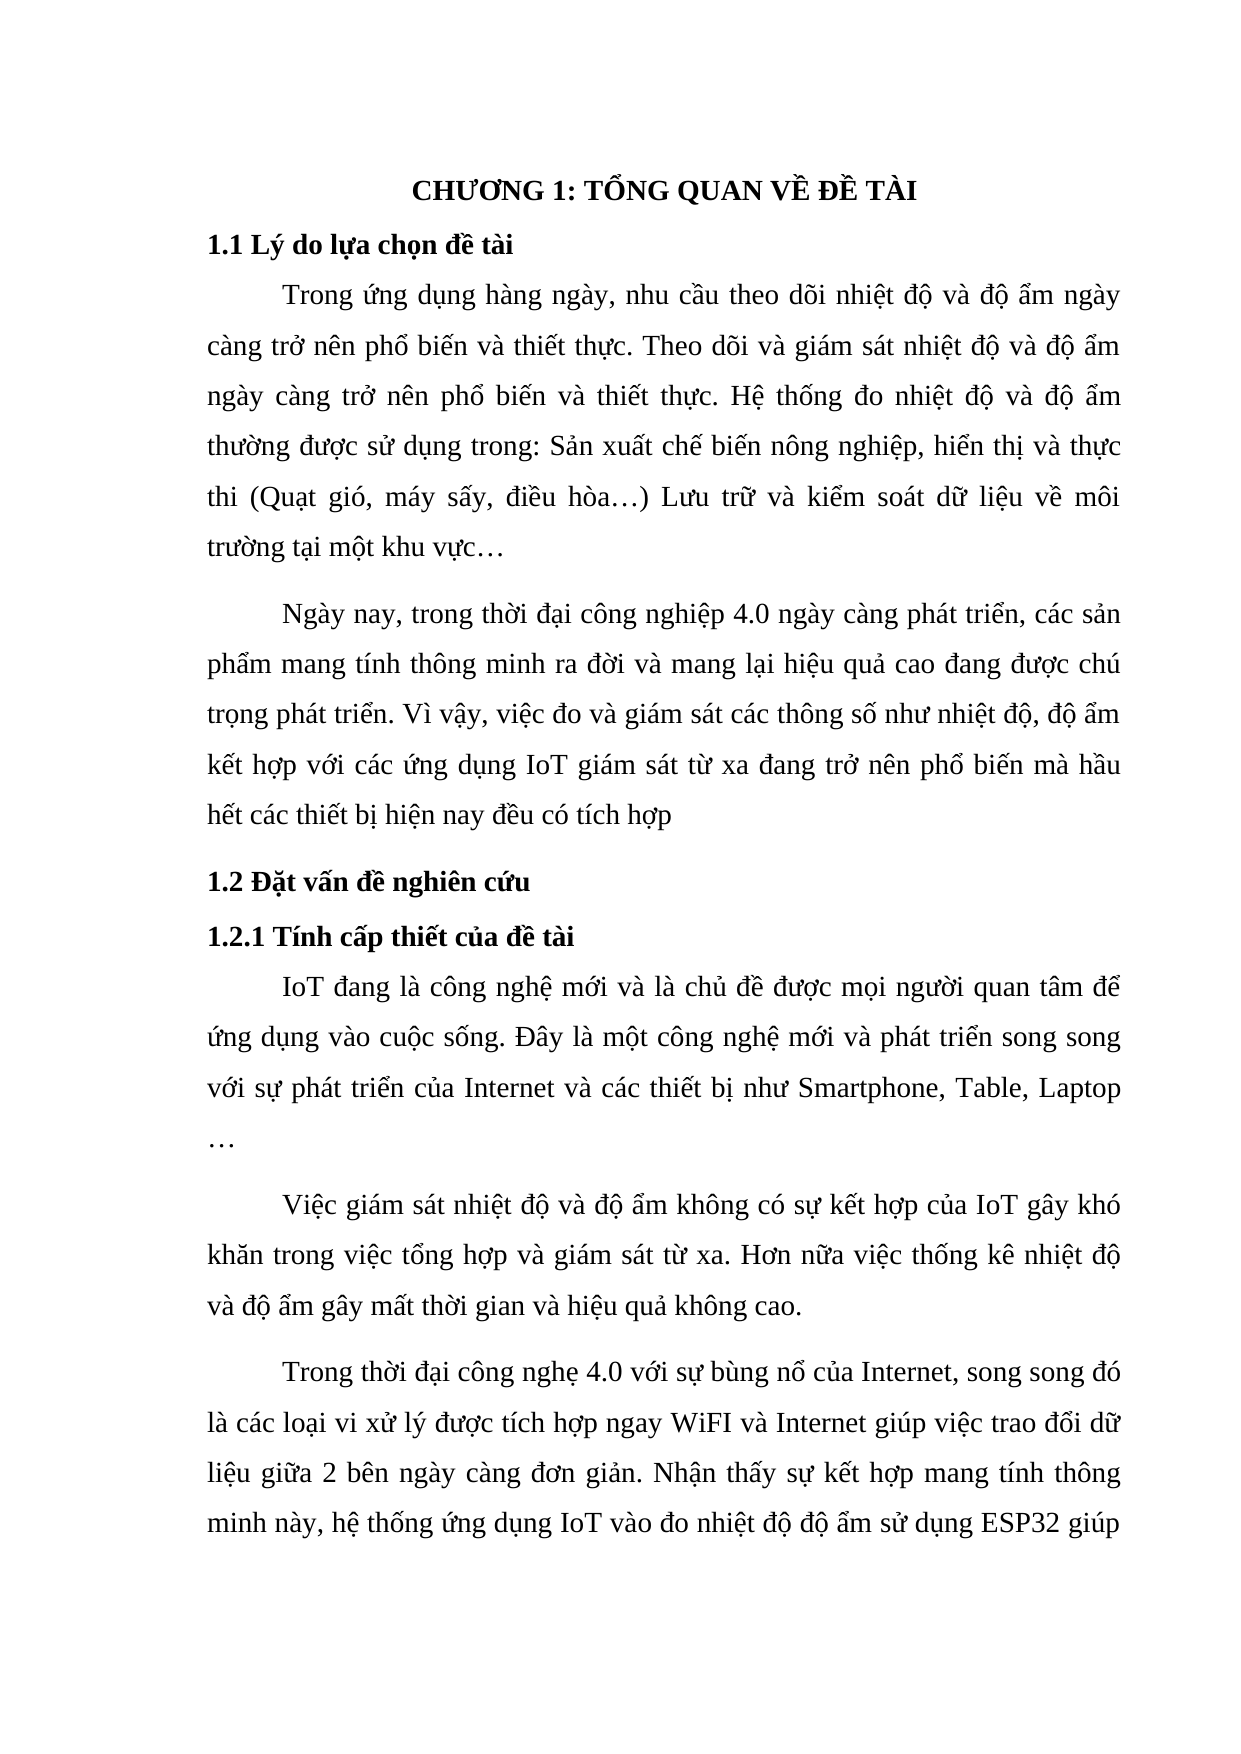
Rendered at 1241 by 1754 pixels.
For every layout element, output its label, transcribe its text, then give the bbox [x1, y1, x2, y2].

text Ngày nay, trong thời đại công nghiệp 4.0 ngày càng phát triển, các sản phẩm mang tính thông minh ra đời và mang lại hiệu quả cao đang được chú trọng phát triển. Vì vậy, việc đo và giám sát các thông số như nhiệt độ, độ ẩm kết hợp với các ứng dụng IoT giám sát từ xa đang trở nên phổ biến mà hầu hết các thiết bị hiện nay đều có tích hợp [207, 596, 1122, 831]
text Trong ứng dụng hàng ngày, nhu cầu theo dõi nhiệt độ và độ ẩm ngày càng trở nên phổ biến và thiết thực. Theo dõi và giám sát nhiệt độ và độ ẩm ngày càng trở nên phổ biến và thiết thực. Hệ thống đo nhiệt độ và độ ẩm thường được sử dụng trong: Sản xuất chế biến nông nghiệp, hiển thị và thực thi (Quạt gió, máy sấy, điều hòa…) Lưu trữ và kiểm soát dữ liệu về môi trường tại một khu vực… [207, 277, 1122, 563]
text Đặt vấn đề nghiên cứu [207, 864, 1122, 898]
text IoT đang là công nghệ mới và là chủ đề được mọi người quan tâm để ứng dụng vào cuộc sống. Đây là một công nghệ mới và phát triển song song với sự phát triển của Internet và các thiết bị như Smartphone, Table, Laptop … [207, 969, 1122, 1153]
text Việc giám sát nhiệt độ và độ ẩm không có sự kết hợp của IoT gây khó khăn trong việc tổng hợp và giám sát từ xa. Hơn nữa việc thống kê nhiệt độ và độ ẩm gây mất thời gian và hiệu quả không cao. [207, 1187, 1122, 1321]
text Tính cấp thiết của đề tài [207, 919, 1122, 952]
text Lý do lựa chọn đề tài [207, 227, 1122, 261]
subtitle TỔNG QUAN VỀ ĐỀ TÀI [207, 173, 1122, 206]
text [207, 1354, 1122, 1539]
